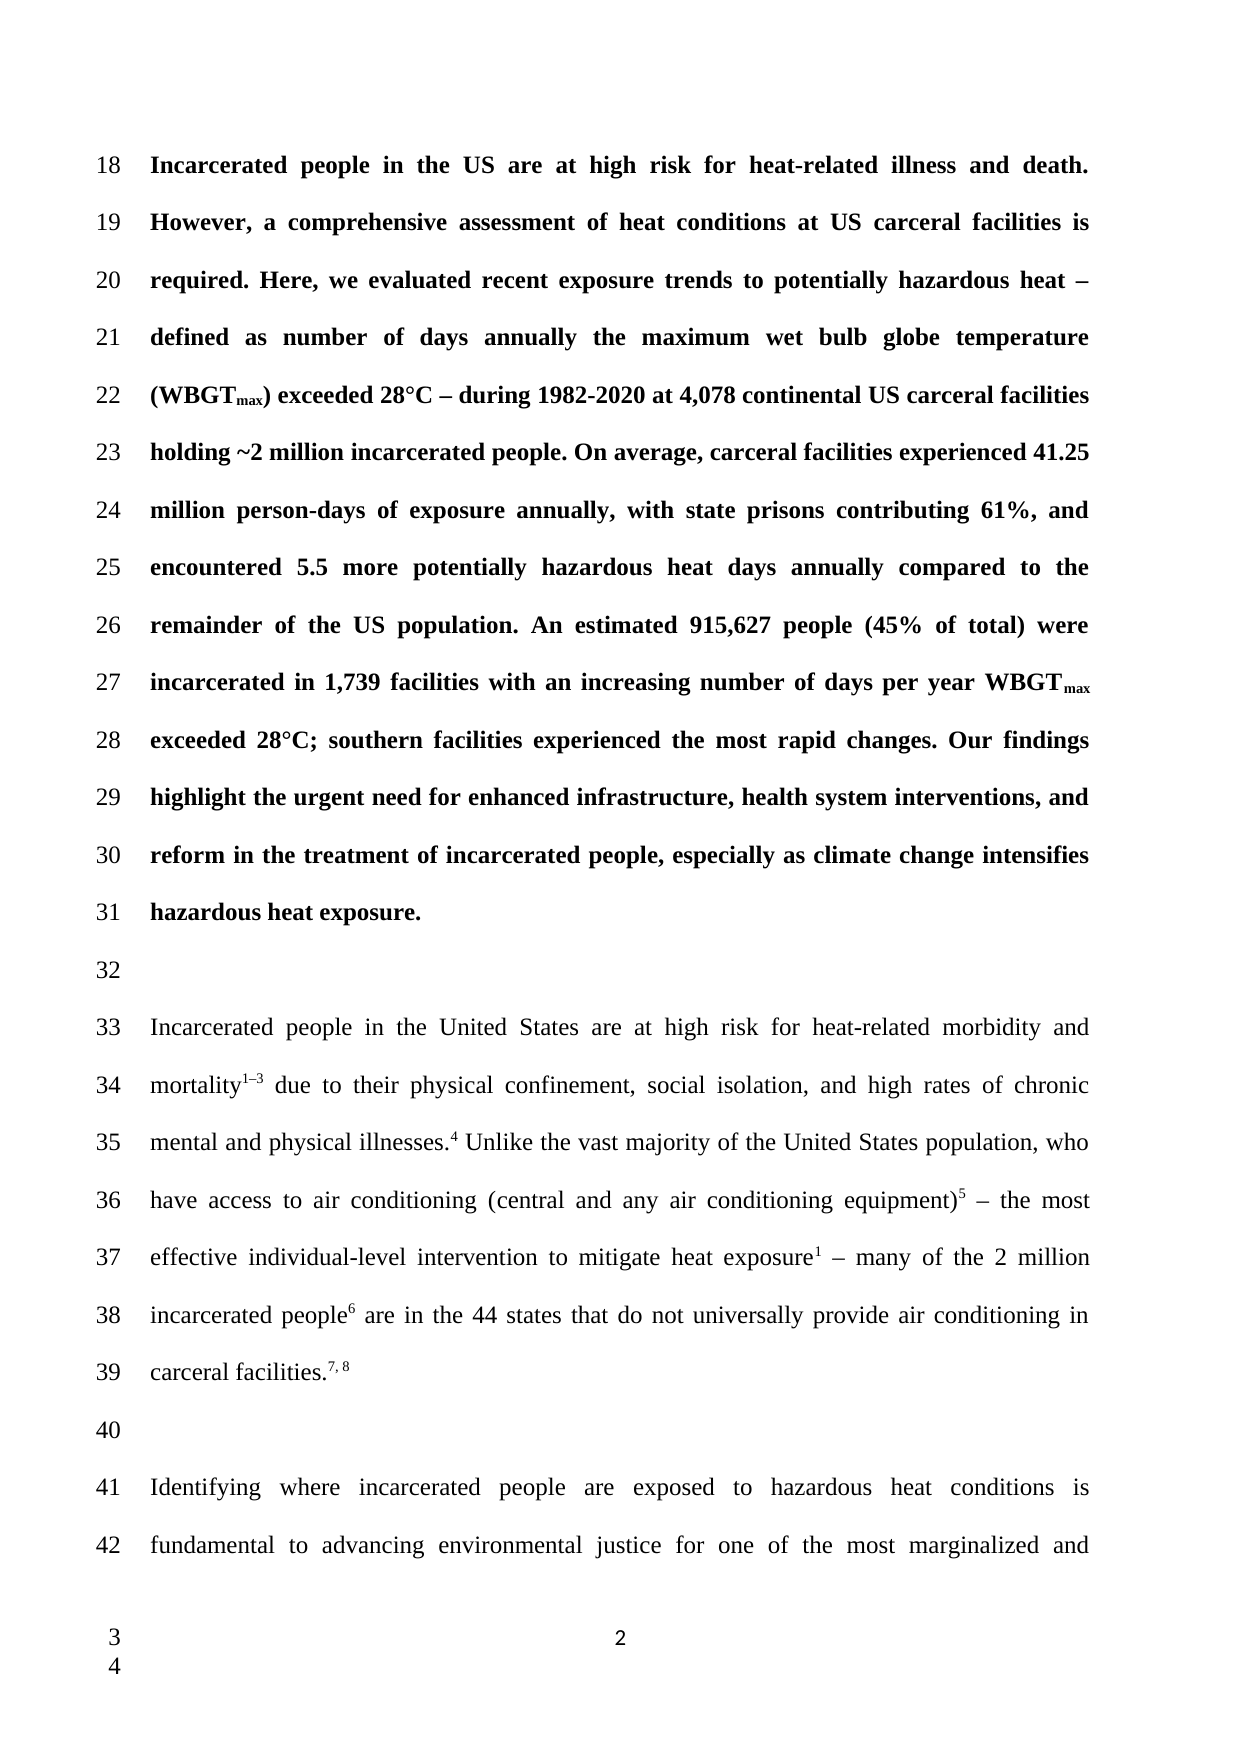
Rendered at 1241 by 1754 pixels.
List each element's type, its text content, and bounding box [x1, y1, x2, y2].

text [150, 1472, 1090, 1559]
text Incarcerated people in the United States are at high risk for heat-related morbidity and mortality1–3 due to their physical confinement, social isolation, and high rates of chronic mental and physical illnesses.4 Unlike the vast majority of the United States population, who have access to air conditioning (central and any air conditioning equipment)5 – the most effective individual-level intervention to mitigate heat exposure1 – many of the 2 million incarcerated people6 are in the 44 states that do not universally provide air conditioning in carceral facilities.7, 8 [150, 1012, 1090, 1386]
text Incarcerated people in the US are at high risk for heat-related illness and death. However, a comprehensive assessment of heat conditions at US carceral facilities is required. Here, we evaluated recent exposure trends to potentially hazardous heat – defined as number of days annually the maximum wet bulb globe temperature (WBGTmax) exceeded 28°C – during 1982-2020 at 4,078 continental US carceral facilities holding ~2 million incarcerated people. On average, carceral facilities experienced 41.25 million person-days of exposure annually, with state prisons contributing 61%, and encountered 5.5 more potentially hazardous heat days annually compared to the remainder of the US population. An estimated 915,627 people (45% of total) were incarcerated in 1,739 facilities with an increasing number of days per year WBGTmax exceeded 28°C; southern facilities experienced the most rapid changes. Our findings highlight the urgent need for enhanced infrastructure, health system interventions, and reform in the treatment of incarcerated people, especially as climate change intensifies hazardous heat exposure. [150, 150, 1090, 926]
